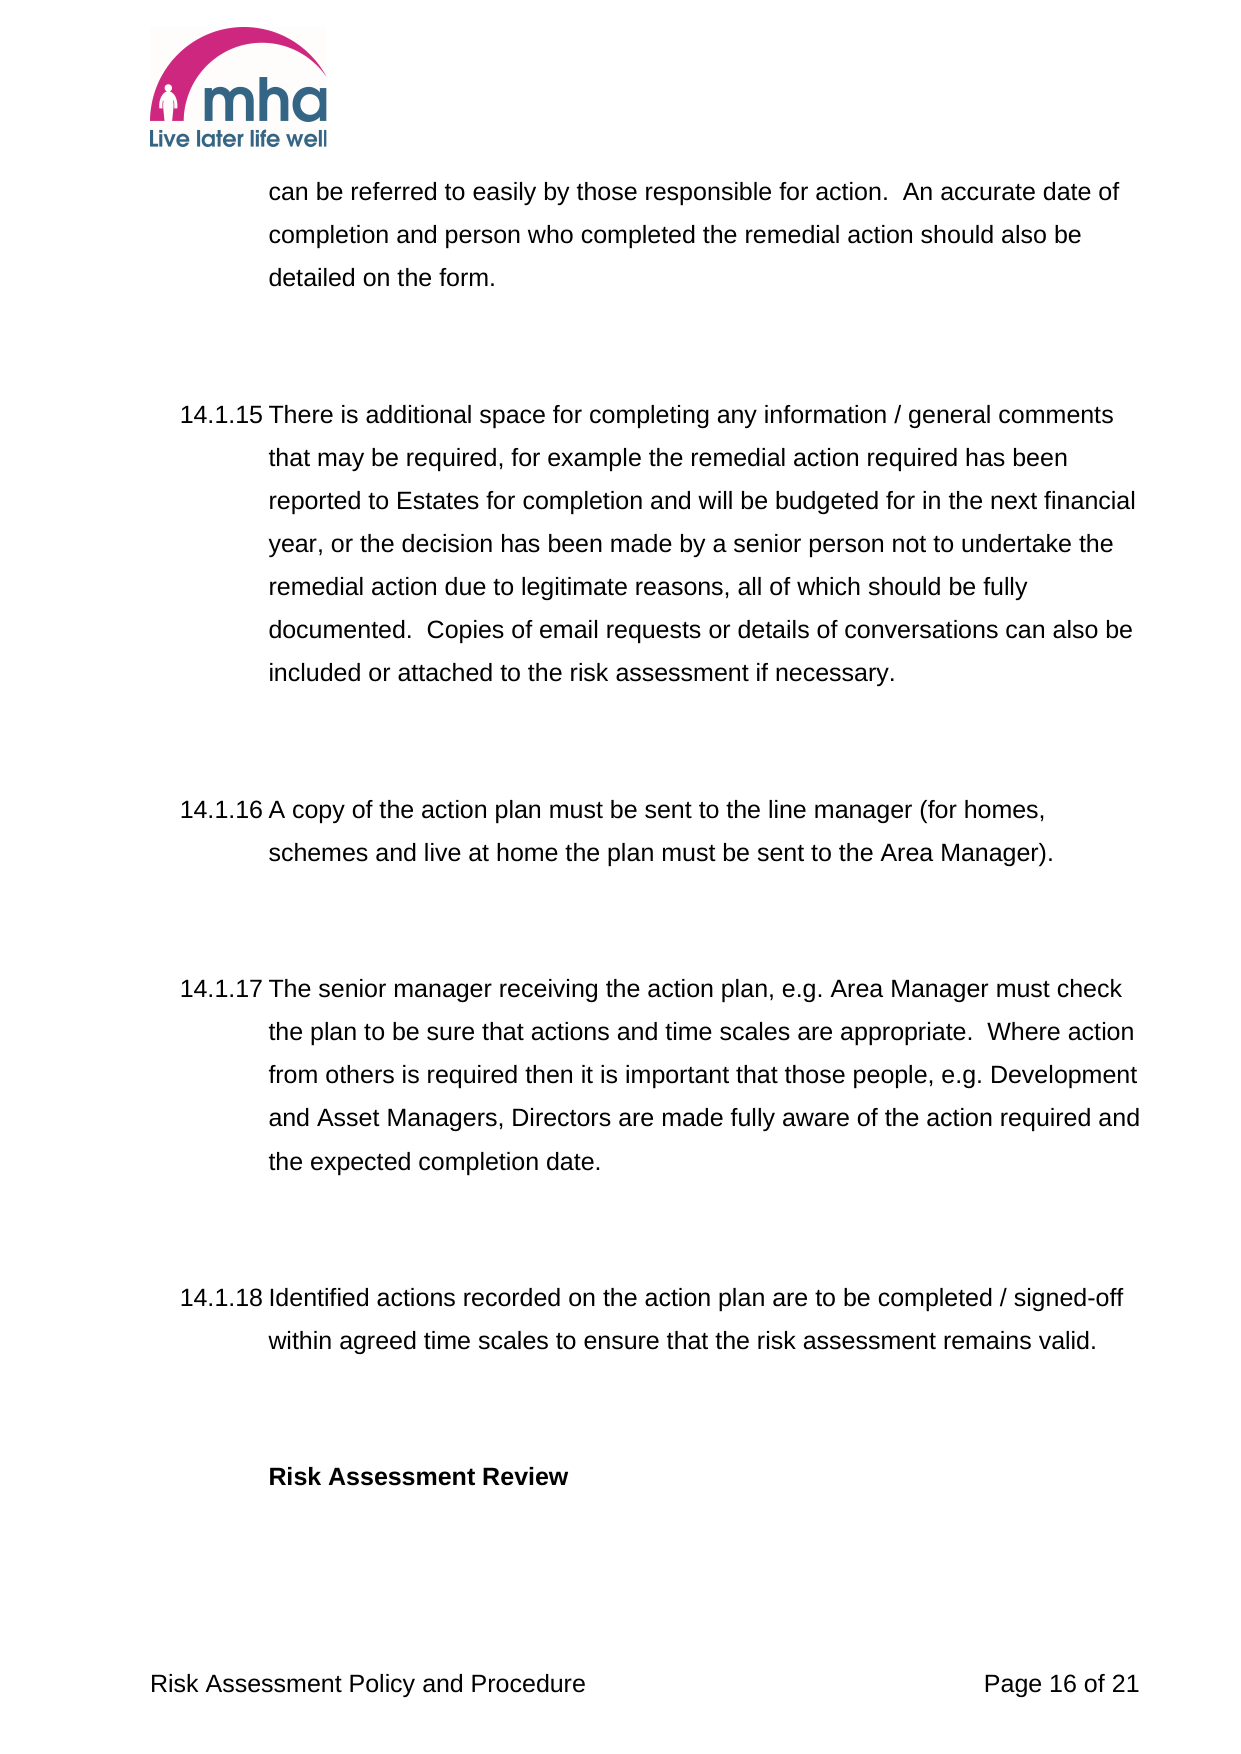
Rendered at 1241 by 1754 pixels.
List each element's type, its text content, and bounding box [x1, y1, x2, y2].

text A copy of the action plan must be sent to the line manager (for homes, schemes and live at home the plan must be sent to the Area Manager). [179, 795, 1146, 867]
text The senior manager receiving the action plan, e.g. Area Manager must check the plan to be sure that actions and time scales are appropriate. Where action from others is required then it is important that those people, e.g. Development and Asset Managers, Directors are made fully aware of the action required and the expected completion date. [179, 974, 1146, 1175]
list Risk Assessment Review [268, 1462, 1146, 1491]
text There is additional space for completing any information / general comments that may be required, for example the remedial action required has been reported to Estates for completion and will be budgeted for in the next financial year, or the decision has been made by a senior person not to undertake the remedial action due to legitimate reasons, all of which should be fully documented. Copies of email requests or details of conversations can also be included or attached to the risk assessment if necessary. [179, 400, 1146, 687]
text Identified actions recorded on the action plan are to be completed / signed-off within agreed time scales to ensure that the risk assessment remains valid. [179, 1283, 1146, 1355]
picture [150, 27, 327, 147]
